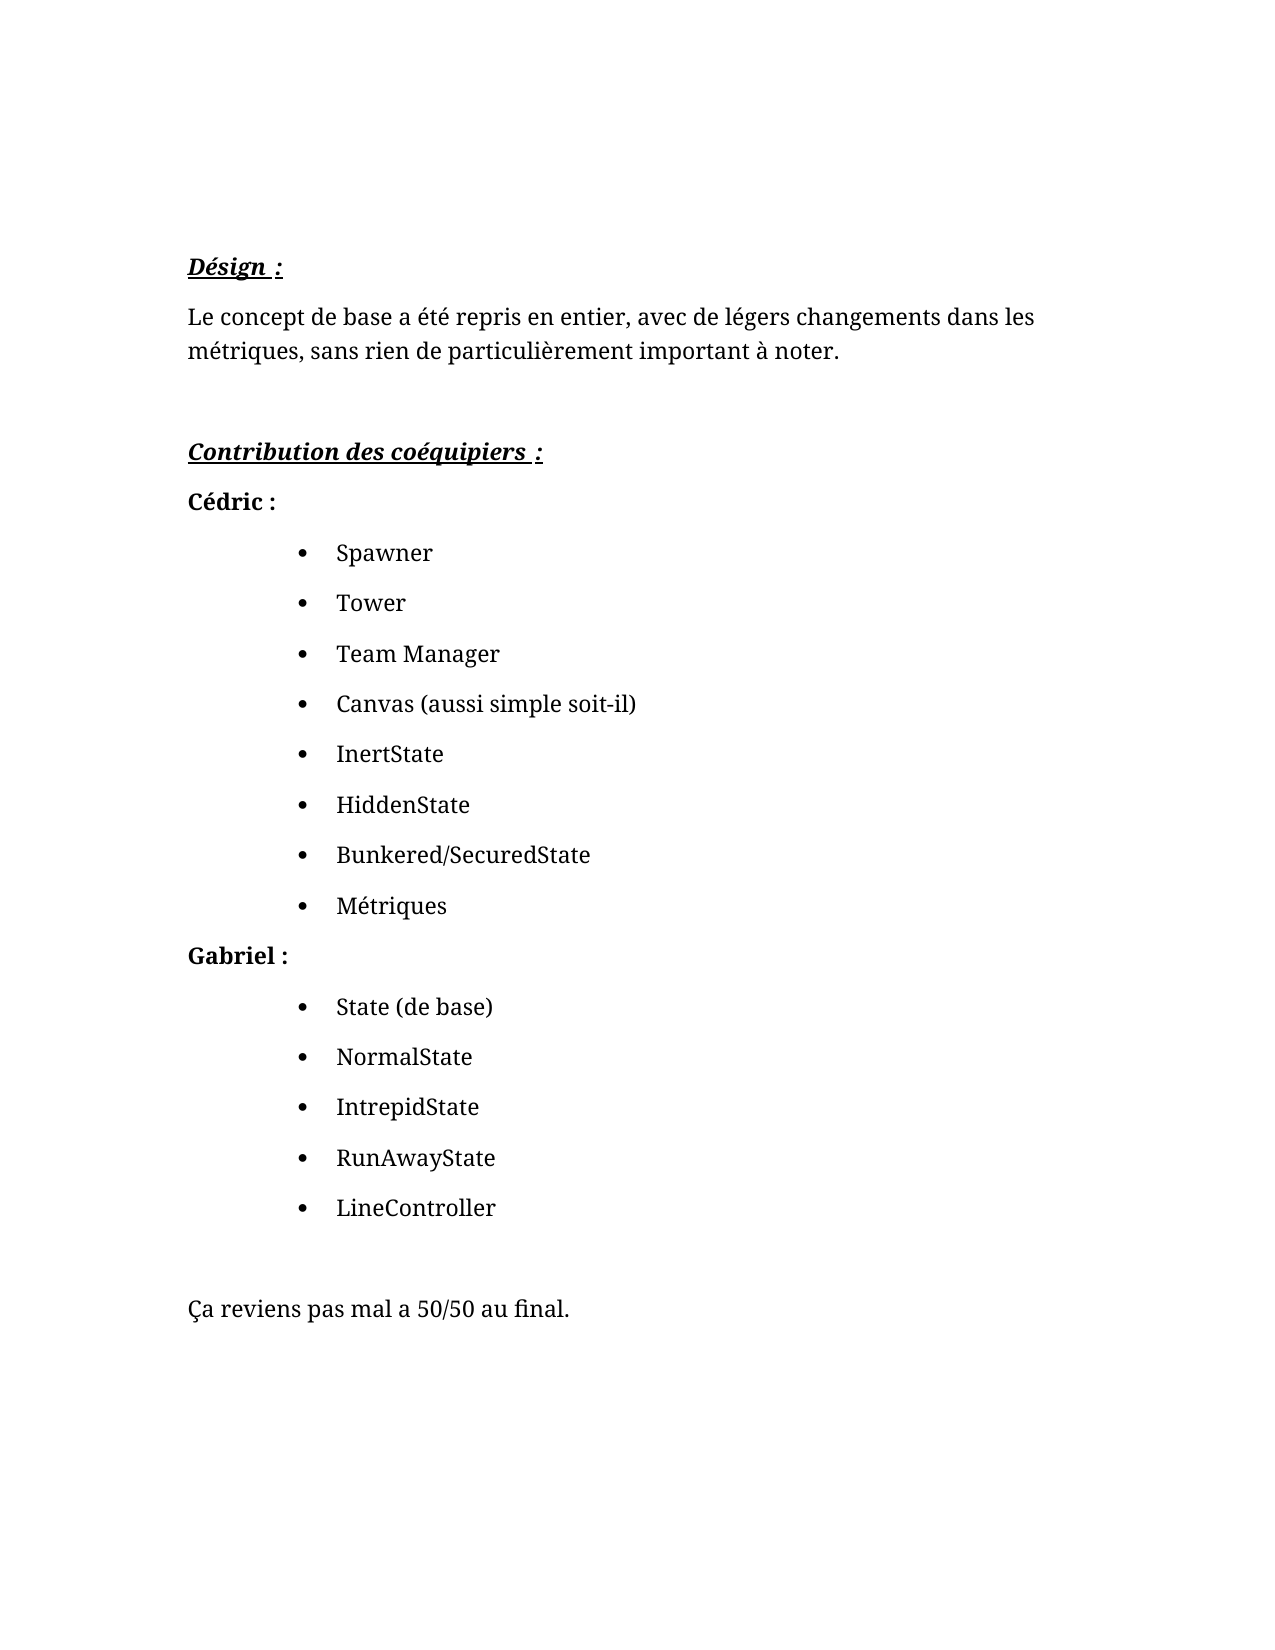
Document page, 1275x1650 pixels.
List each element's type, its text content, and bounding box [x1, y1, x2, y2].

list RunAwayState [298, 1142, 1087, 1173]
text Gabriel : [187, 940, 1087, 971]
text Contribution des coéquipiers : [187, 436, 1087, 467]
list HiddenState [298, 789, 1087, 820]
list LineController [298, 1192, 1087, 1223]
list Team Manager [298, 637, 1087, 669]
list Bunkered/SecuredState [298, 839, 1087, 870]
list Spawner [298, 537, 1087, 568]
list IntrepidState [298, 1091, 1087, 1122]
list InertState [298, 738, 1087, 769]
list Canvas (aussi simple soit-il) [298, 688, 1087, 719]
list Tower [298, 587, 1087, 618]
text Ça reviens pas mal a 50/50 au final. [187, 1293, 1087, 1324]
text Cédric : [187, 486, 1087, 517]
list Métriques [298, 889, 1087, 921]
list State (de base) [298, 990, 1087, 1022]
text Désign : [187, 251, 1087, 282]
list NormalState [298, 1041, 1087, 1072]
text Le concept de base a été repris en entier, avec de légers changements dans les métriques, sans rien de particulièrement important à noter. [187, 301, 1087, 366]
